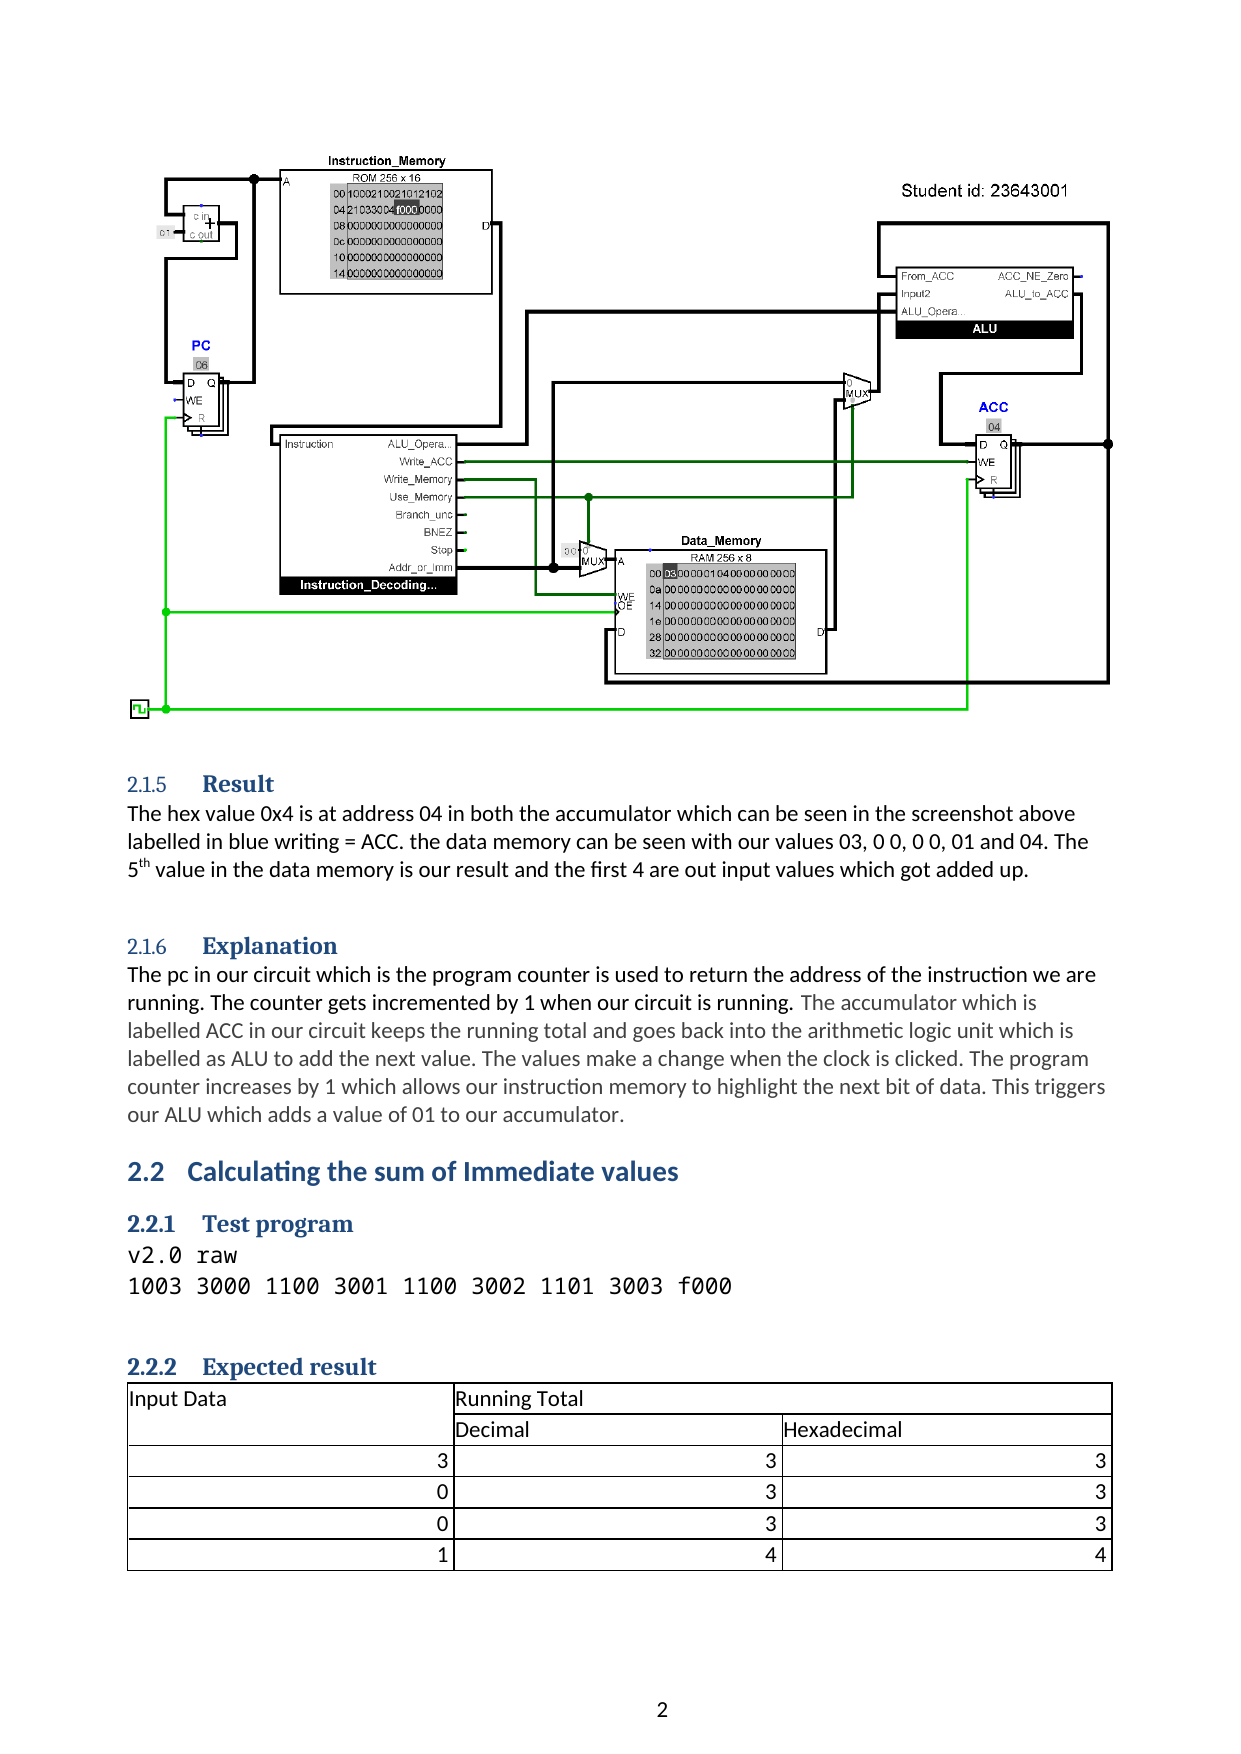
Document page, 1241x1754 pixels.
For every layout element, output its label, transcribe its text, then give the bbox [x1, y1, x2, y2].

table_cell 0 [128, 1508, 453, 1538]
subtitle Calculating the sum of Immediate values [127, 1153, 1113, 1189]
table_cell 1 [128, 1539, 453, 1569]
table_cell 3 [783, 1509, 1111, 1538]
table_cell 3 [783, 1477, 1111, 1507]
table_cell Decimal [455, 1415, 782, 1444]
table_cell 4 [455, 1540, 782, 1569]
table_cell 3 [128, 1446, 453, 1476]
table_cell 3 [455, 1477, 782, 1507]
table_cell 0 [128, 1477, 453, 1507]
text v2.0 raw [127, 1239, 1113, 1270]
subtitle Test program [127, 1210, 1113, 1239]
table_cell 3 [455, 1446, 782, 1476]
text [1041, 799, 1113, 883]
table_cell Hexadecimal [783, 1415, 1111, 1444]
table_cell 3 [783, 1446, 1111, 1476]
subtitle Expected result [127, 1353, 1113, 1382]
table_header Input Data [128, 1384, 453, 1444]
subtitle Explanation [127, 932, 1113, 960]
text The pc in our circuit which is the program counter is used to return the address of the instruction we are running. The counter gets incremented by 1 when our circuit is running. The accumulator which is labelled ACC in our circuit keeps the running total and goes back into the arithmetic logic unit which is labelled as ALU to add the next value. The values make a change when the clock is clicked. The program counter increases by 1 which allows our instruction memory to highlight the next bit of data. This triggers our ALU which adds a value of 01 to our accumulator. [127, 960, 1113, 1128]
table_cell 3 [455, 1509, 782, 1538]
text 1003 3000 1100 3001 1100 3002 1101 3003 f000 [127, 1270, 1113, 1301]
subtitle Result [127, 770, 1113, 799]
table_header Running Total [455, 1384, 1111, 1413]
table_cell 4 [783, 1540, 1111, 1569]
picture [127, 147, 1113, 722]
